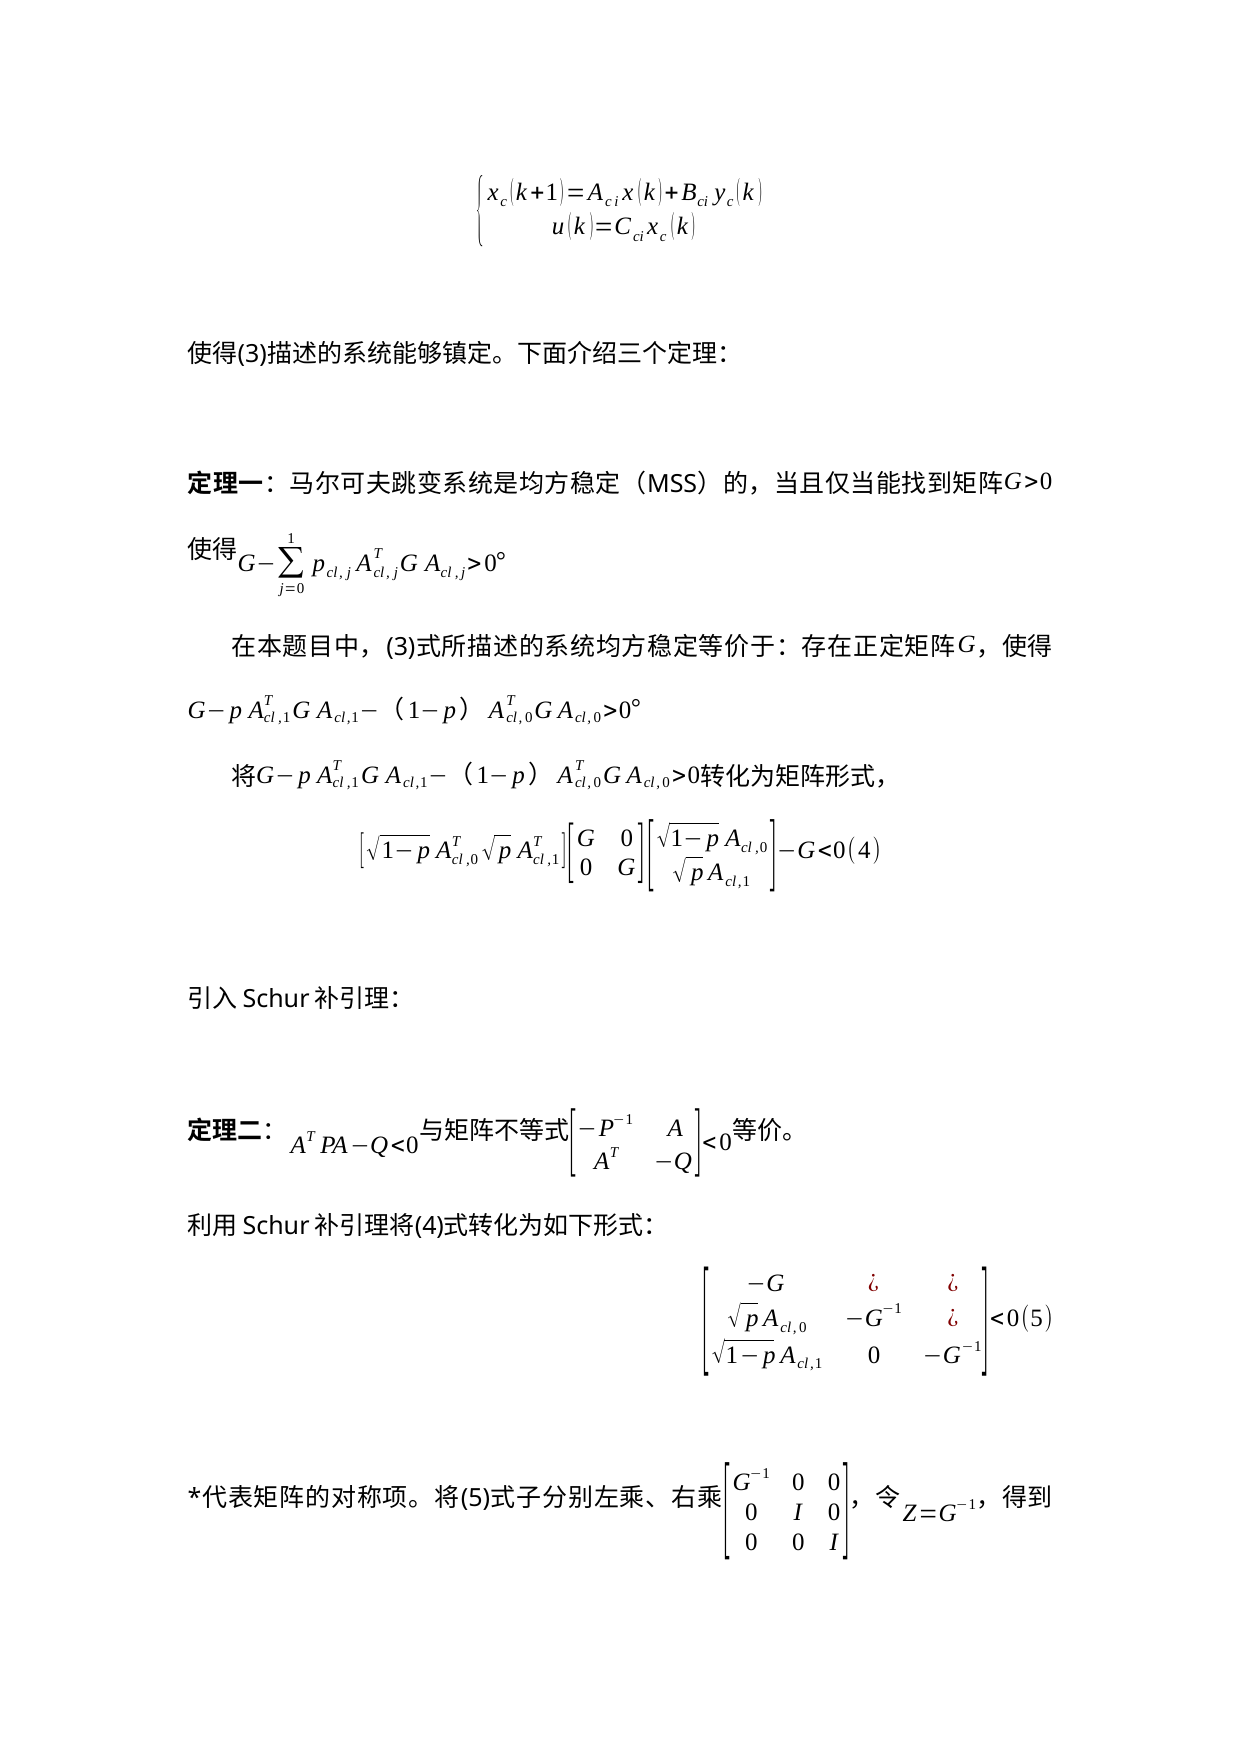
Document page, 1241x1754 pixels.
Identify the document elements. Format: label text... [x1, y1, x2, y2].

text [187, 162, 1053, 259]
text 在本题目中，(3)式所描述的系统均方稳定等价于：存在正定矩阵，使得。 [187, 612, 1053, 742]
text 定理二：与矩阵不等式等价。 [187, 1094, 1053, 1191]
text 引入Schur补引理： [187, 964, 1053, 1029]
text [187, 1446, 1053, 1576]
text 利用Schur补引理将(4)式转化为如下形式： [187, 1191, 1053, 1256]
text 使得(3)描述的系统能够镇定。下面介绍三个定理： [187, 319, 1053, 384]
text 定理一：马尔可夫跳变系统是均方稳定（MSS）的，当且仅当能找到矩阵，使得。 [187, 449, 1053, 612]
text 将转化为矩阵形式， [187, 742, 1053, 807]
